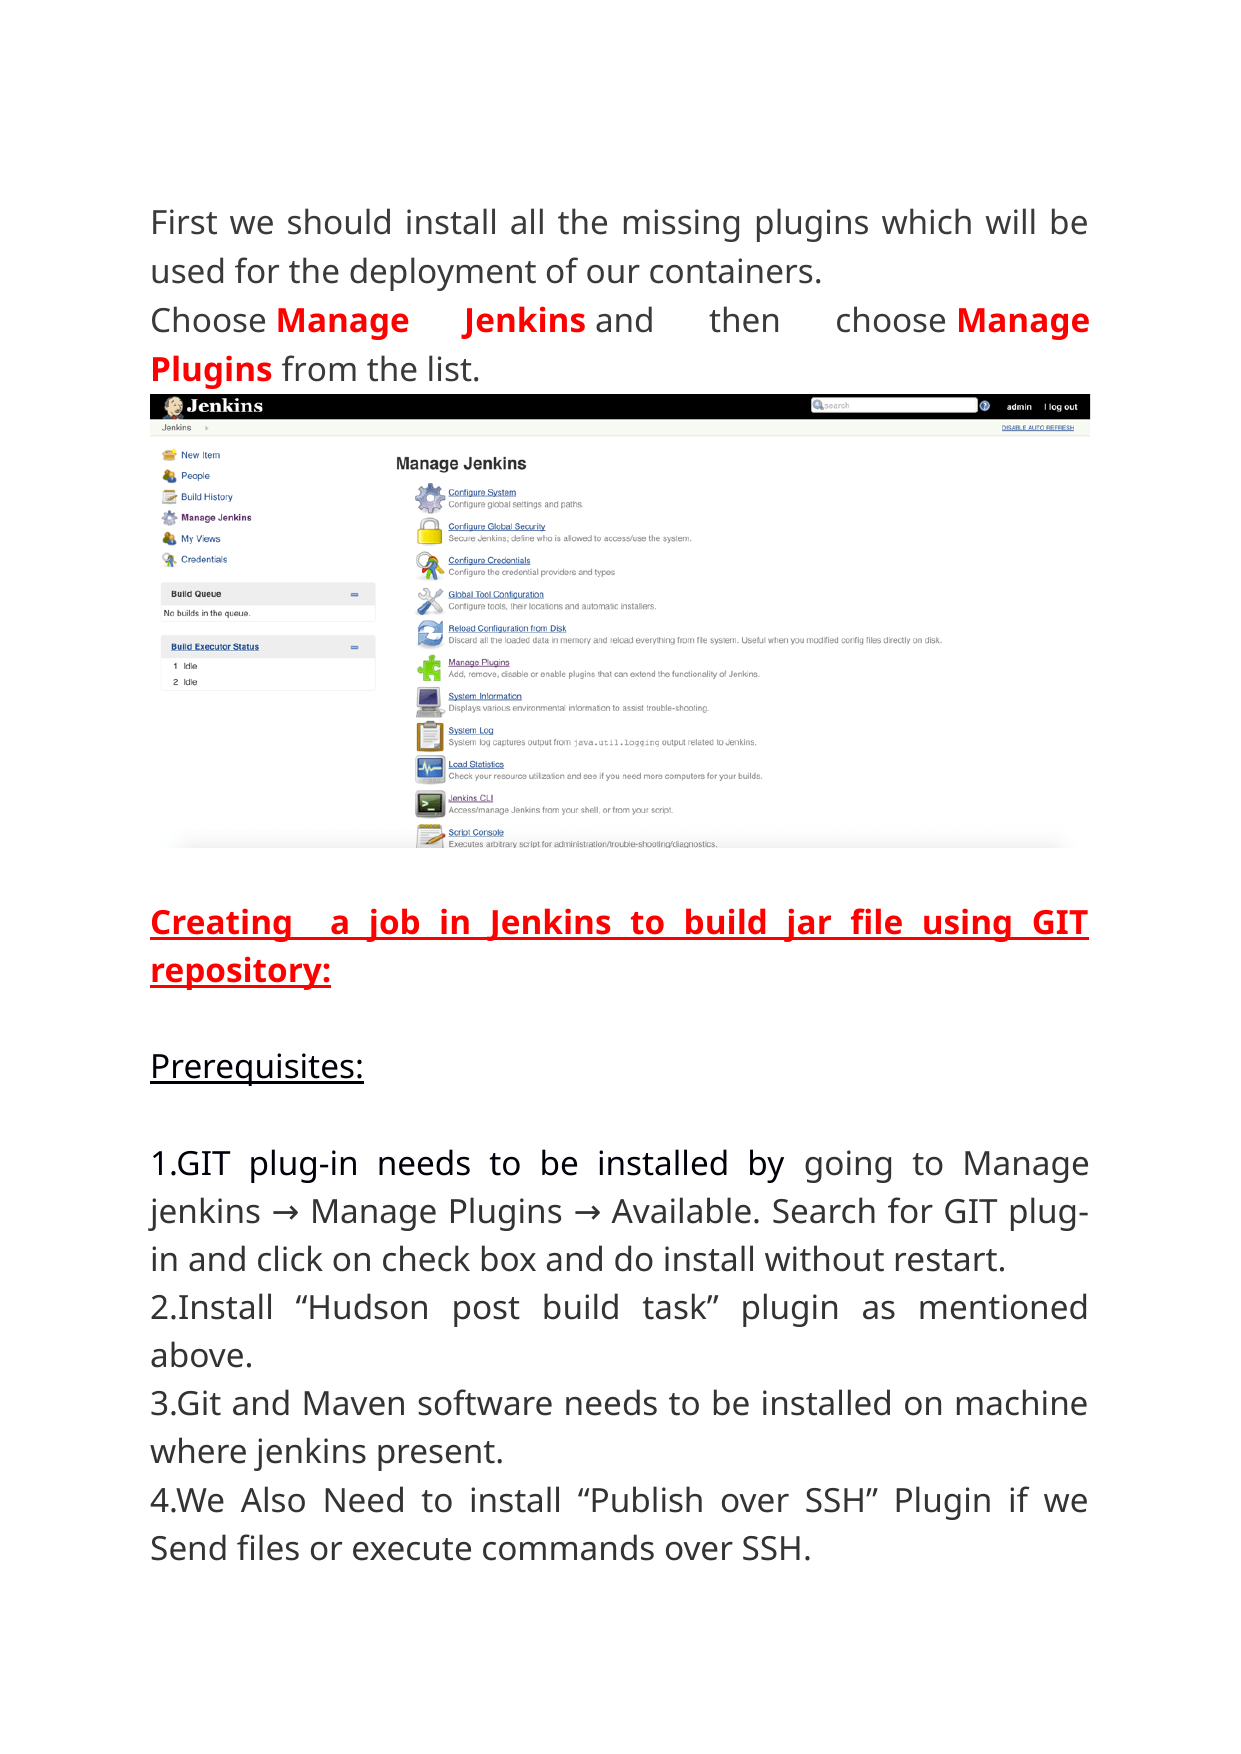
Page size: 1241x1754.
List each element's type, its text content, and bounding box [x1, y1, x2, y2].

text 2.Install “Hudson post build task” plugin as mentioned above. [150, 1284, 1090, 1377]
text First we should install all the missing plugins which will be used for the deployment of our containers. [150, 244, 1090, 293]
text 4.We Also Need to install “Publish over SSH” Plugin if we Send files or execute commands over SSH. [150, 1476, 1090, 1570]
text 3.Git and Maven software needs to be installed on machine where jenkins present. [150, 1380, 1090, 1474]
text Prerequisites: [150, 1043, 1090, 1089]
picture [150, 394, 1091, 848]
text Choose Manage Jenkins and then choose Manage Plugins from the list. [150, 342, 1090, 391]
text Creating a job in Jenkins to build jar file using GIT repository: [150, 899, 1090, 992]
text 1.GIT plug-in needs to be installed by going to Manage jenkins → Manage Plugins → Available. Search for GIT plug-in and click on check box and do install without restart. [150, 1139, 1090, 1281]
